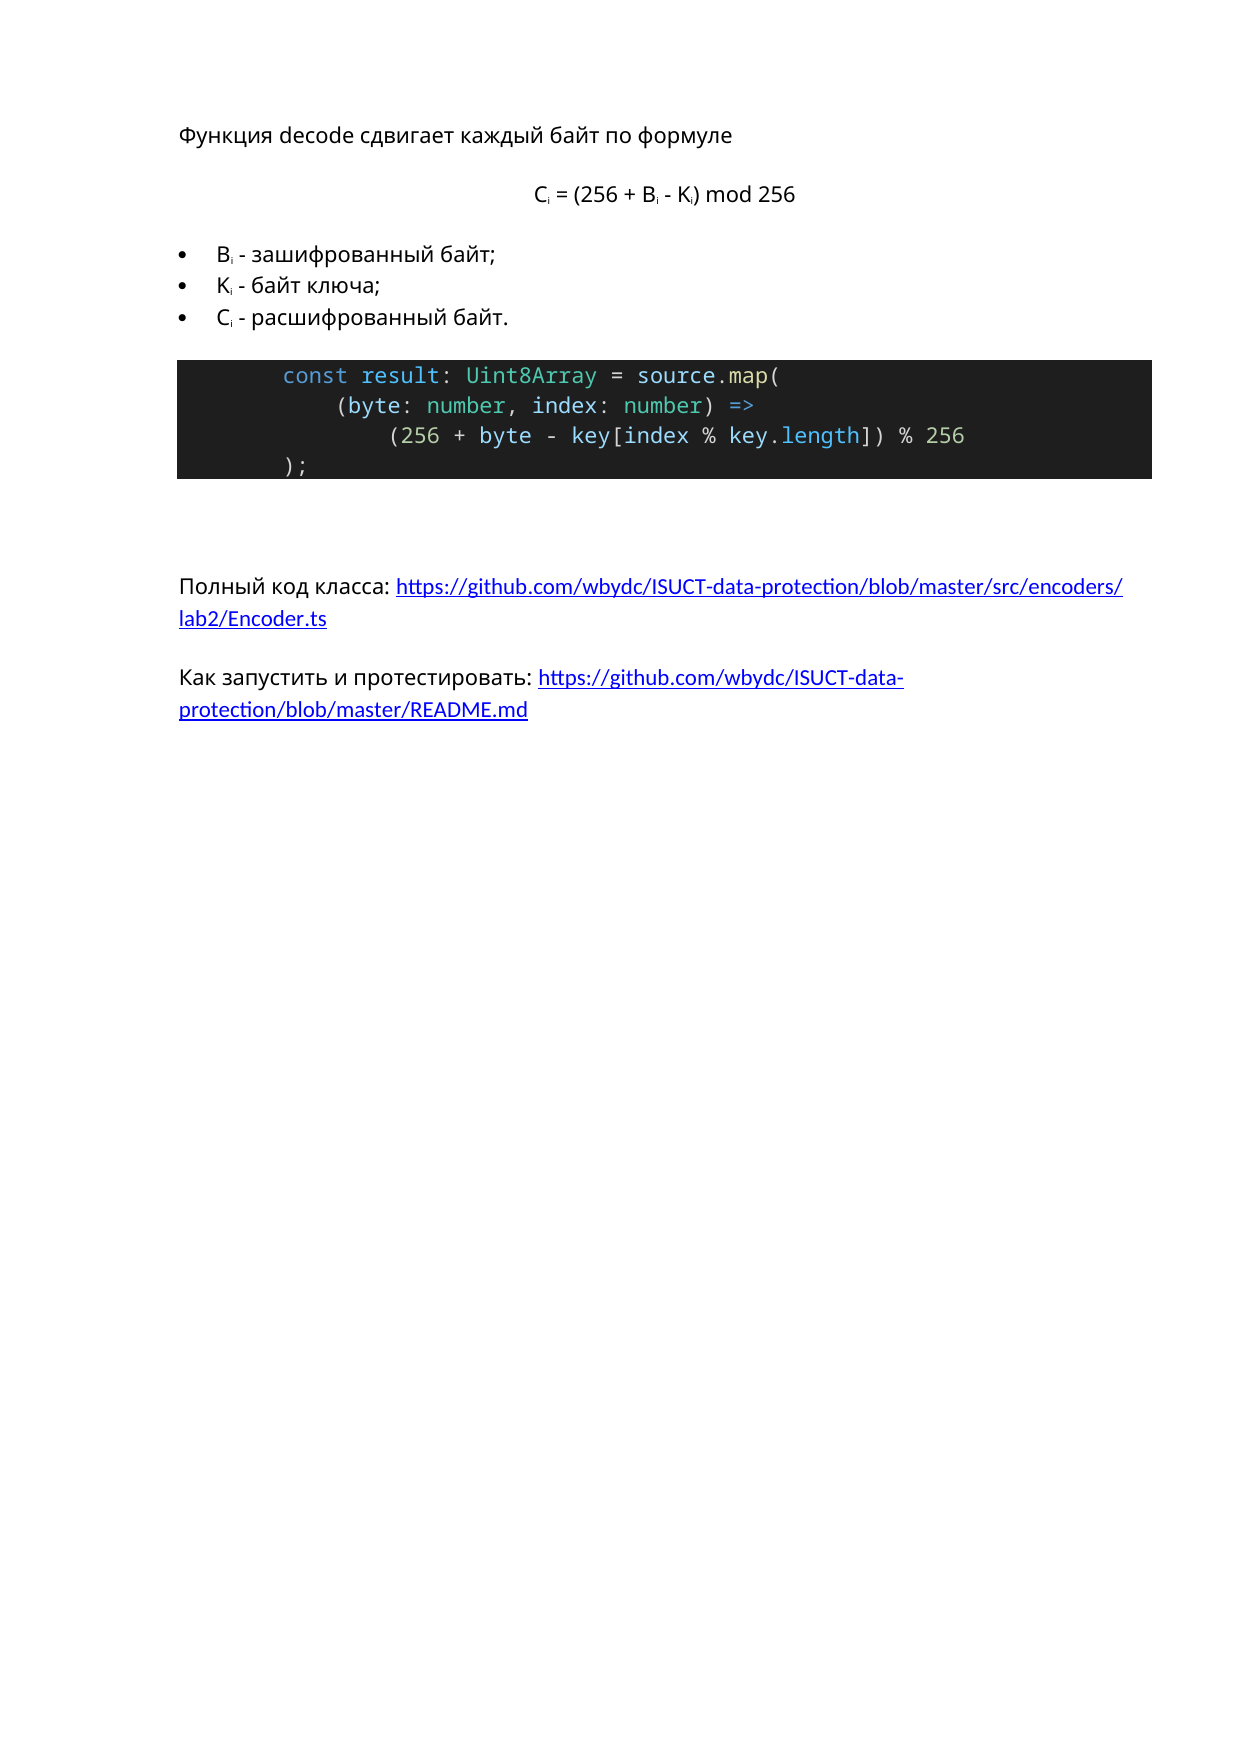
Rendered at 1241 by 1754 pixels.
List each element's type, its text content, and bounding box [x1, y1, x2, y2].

text const result: Uint8Array = source.map( [177, 360, 1152, 390]
text Как запустить и протестировать: https://github.com/wbydc/ISUCT-data-protection/blob/master/README.md [179, 661, 1152, 723]
text (byte: number, index: number) => [177, 390, 1152, 420]
text Функция decode сдвигает каждый байт по формуле [179, 118, 1152, 149]
list Ki - байт ключа; [179, 269, 1152, 300]
list Bi - зашифрованный байт; [179, 237, 1152, 269]
text Ci = (256 + Bi - Ki) mod 256 [177, 178, 1152, 208]
text ); [177, 450, 1152, 479]
text (256 + byte - key[index % key.length]) % 256 [177, 420, 1152, 450]
list Ci - расшифрованный байт. [179, 300, 1152, 331]
text Полный код класса: https://github.com/wbydc/ISUCT-data-protection/blob/master/src/encoders/lab2/Encoder.ts [179, 569, 1152, 632]
